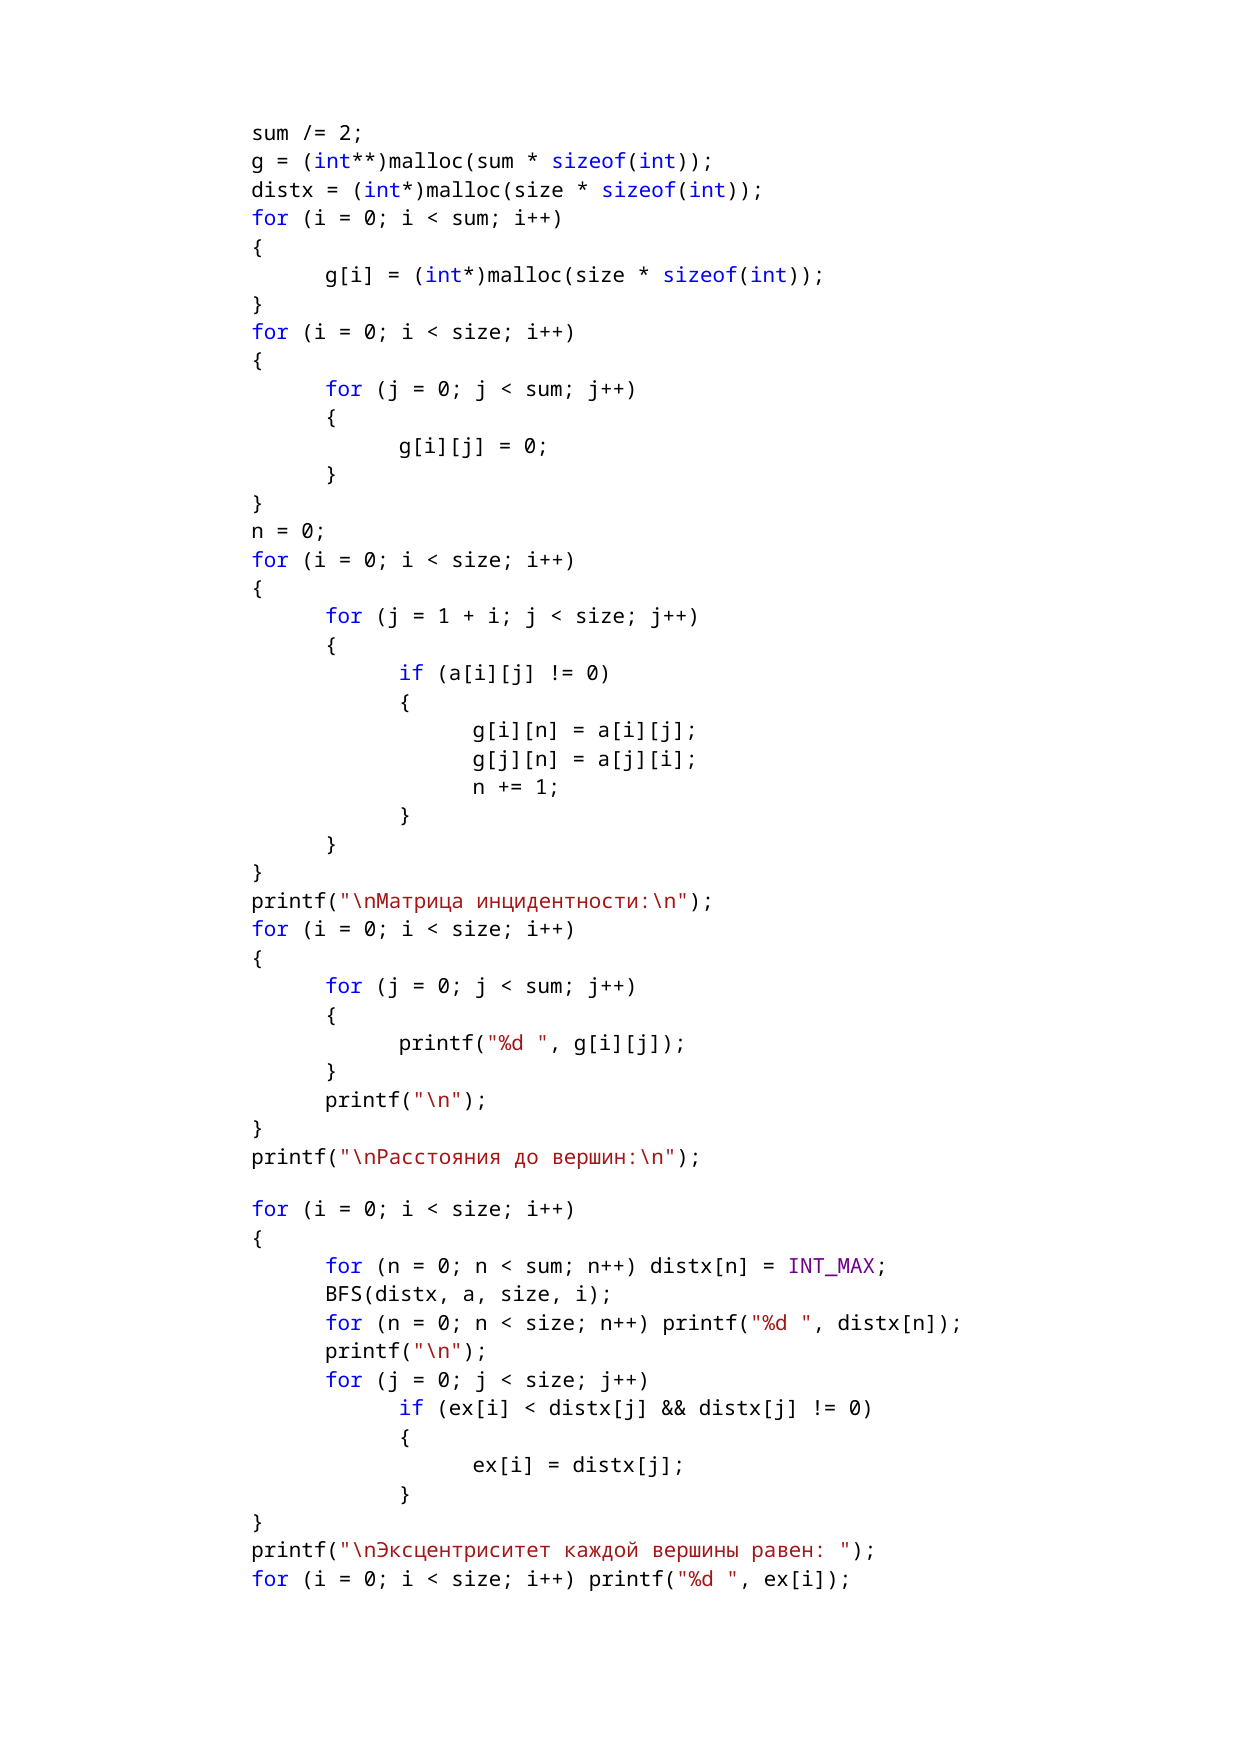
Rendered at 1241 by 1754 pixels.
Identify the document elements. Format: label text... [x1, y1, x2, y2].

text printf("\n"); [177, 1085, 1152, 1113]
text n = 0; [177, 516, 1152, 545]
text g[i][n] = a[i][j]; [177, 715, 1152, 744]
text for (i = 0; i < sum; i++) [177, 203, 1152, 232]
text { [177, 943, 1152, 971]
text { [177, 687, 1152, 715]
text } [177, 1479, 1152, 1507]
text printf("%d ", g[i][j]); [177, 1028, 1152, 1057]
text g = (int**)malloc(sum * sizeof(int)); [177, 147, 1152, 175]
text for (n = 0; n < sum; n++) distx[n] = INT_MAX; [177, 1251, 1152, 1279]
text { [177, 346, 1152, 374]
text } [177, 829, 1152, 857]
text { [177, 232, 1152, 260]
text for (n = 0; n < size; n++) printf("%d ", distx[n]); [177, 1308, 1152, 1336]
text distx = (int*)malloc(size * sizeof(int)); [177, 175, 1152, 203]
text { [177, 1422, 1152, 1450]
text for (i = 0; i < size; i++) printf("%d ", ex[i]); [177, 1564, 1152, 1592]
text { [177, 402, 1152, 431]
text for (i = 0; i < size; i++) [177, 914, 1152, 943]
text for (j = 0; j < size; j++) [177, 1365, 1152, 1393]
text g[j][n] = a[j][i]; [177, 744, 1152, 772]
text { [177, 630, 1152, 658]
text } [177, 459, 1152, 488]
text { [177, 1223, 1152, 1251]
text printf("\n"); [177, 1336, 1152, 1365]
text for (j = 1 + i; j < size; j++) [177, 602, 1152, 630]
text for (i = 0; i < size; i++) [177, 317, 1152, 346]
text } [177, 1113, 1152, 1142]
text g[i][j] = 0; [177, 431, 1152, 459]
text for (i = 0; i < size; i++) [177, 545, 1152, 573]
text for (j = 0; j < sum; j++) [177, 971, 1152, 1000]
text printf("\nЭксцентриситет каждой вершины равен: "); [177, 1536, 1152, 1564]
text n += 1; [177, 772, 1152, 801]
text } [177, 488, 1152, 516]
text if (a[i][j] != 0) [177, 658, 1152, 687]
text { [177, 573, 1152, 602]
text ex[i] = distx[j]; [177, 1450, 1152, 1479]
text } [177, 801, 1152, 829]
text if (ex[i] < distx[j] && distx[j] != 0) [177, 1393, 1152, 1422]
text } [177, 289, 1152, 317]
text } [177, 1507, 1152, 1536]
text printf("\nМатрица инцидентности:\n"); [177, 886, 1152, 914]
text printf("\nРасстояния до вершин:\n"); [177, 1142, 1152, 1170]
text } [177, 857, 1152, 886]
text g[i] = (int*)malloc(size * sizeof(int)); [177, 260, 1152, 289]
text BFS(distx, a, size, i); [177, 1279, 1152, 1308]
text sum /= 2; [177, 118, 1152, 147]
text for (j = 0; j < sum; j++) [177, 374, 1152, 402]
text for (i = 0; i < size; i++) [177, 1194, 1152, 1223]
text { [177, 1000, 1152, 1028]
text } [177, 1057, 1152, 1085]
